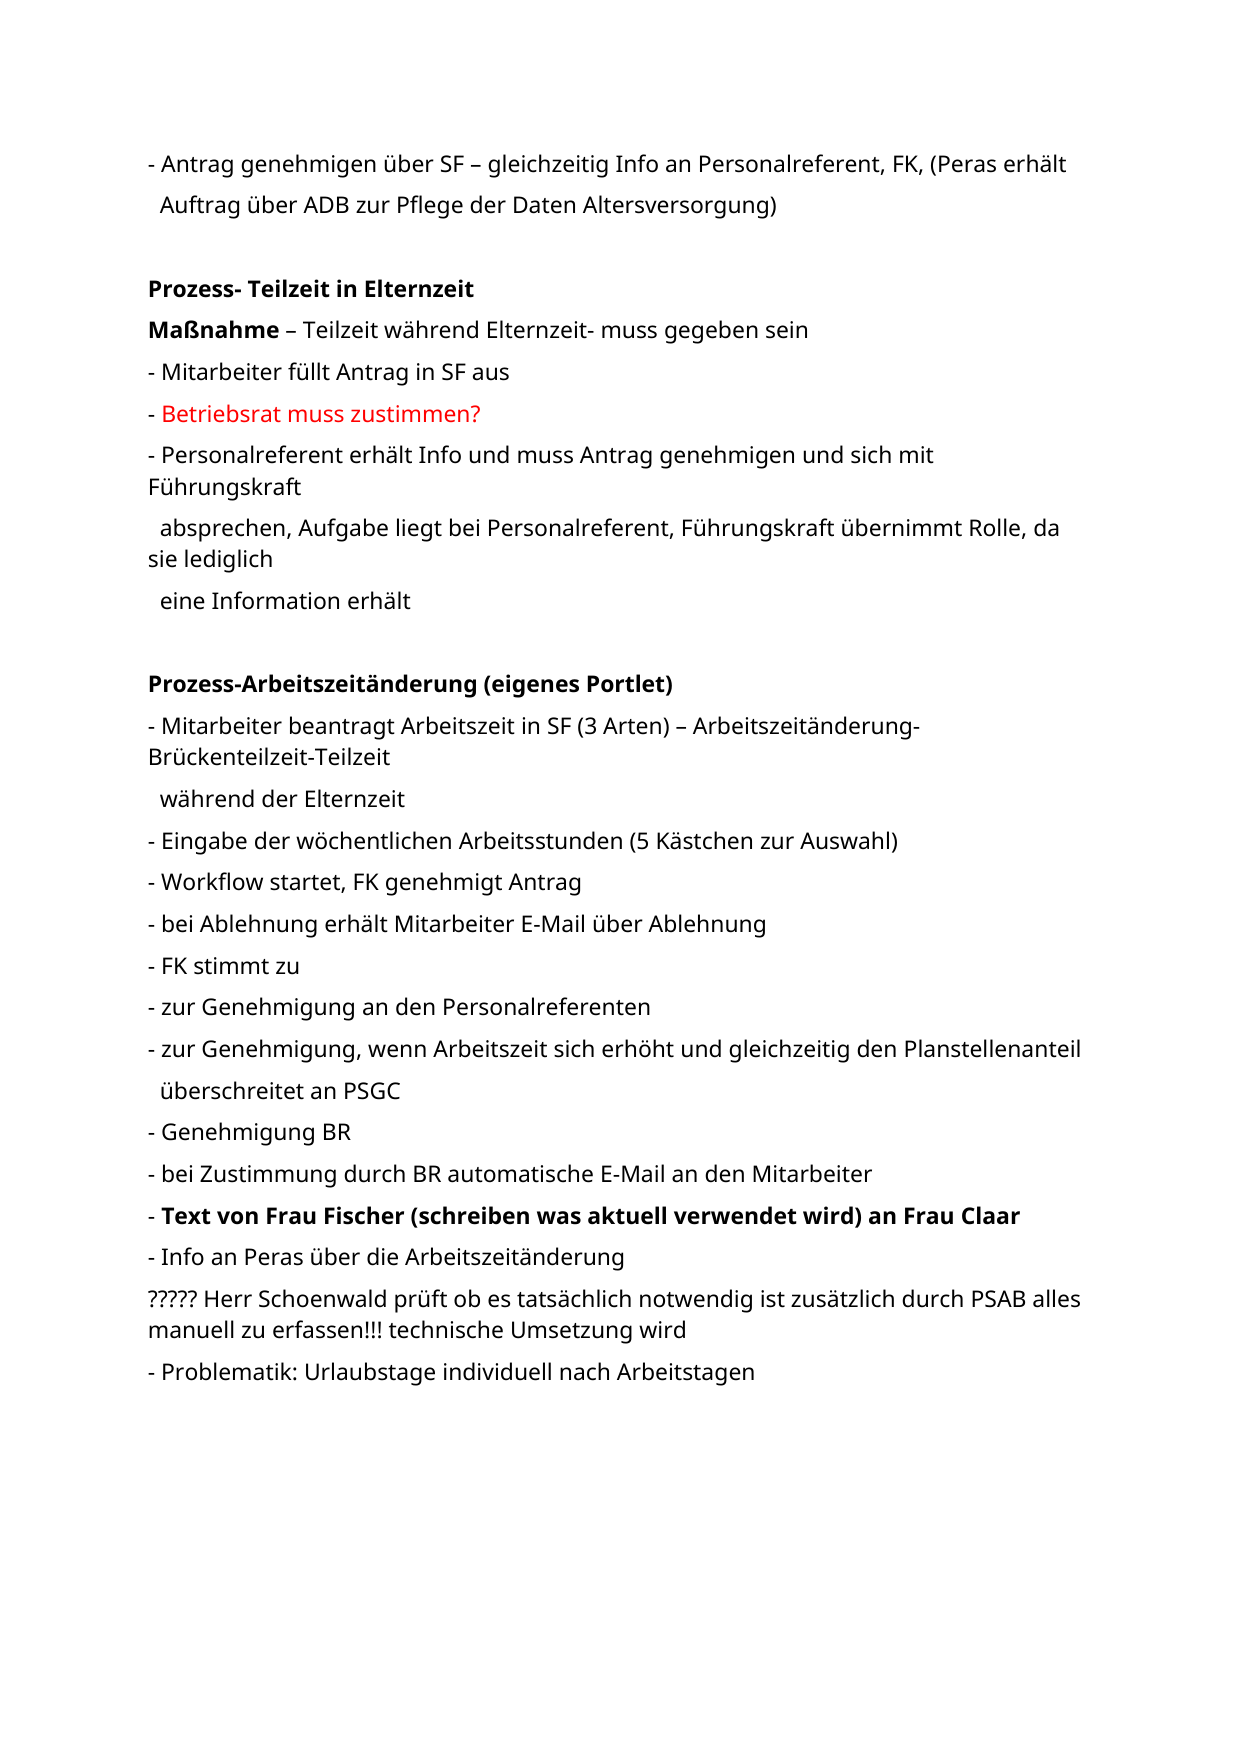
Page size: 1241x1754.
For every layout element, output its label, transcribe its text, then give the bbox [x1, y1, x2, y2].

text - Workflow startet, FK genehmigt Antrag [148, 866, 1093, 898]
text - Info an Peras über die Arbeitszeitänderung [148, 1241, 1093, 1273]
text - Text von Frau Fischer (schreiben was aktuell verwendet wird) an Frau Claar [148, 1200, 1093, 1231]
text - Problematik: Urlaubstage individuell nach Arbeitstagen [148, 1356, 1093, 1387]
text - Genehmigung BR [148, 1116, 1093, 1148]
text - zur Genehmigung, wenn Arbeitszeit sich erhöht und gleichzeitig den Planstellenanteil [148, 1033, 1093, 1064]
text - Personalreferent erhält Info und muss Antrag genehmigen und sich mit Führungskraft [148, 439, 1093, 502]
text eine Information erhält [148, 585, 1093, 616]
text Prozess- Teilzeit in Elternzeit [148, 273, 1093, 304]
text - Betriebsrat muss zustimmen? [148, 398, 1093, 429]
text Maßnahme – Teilzeit während Elternzeit- muss gegeben sein [148, 314, 1093, 346]
text überschreitet an PSGC [148, 1075, 1093, 1106]
text während der Elternzeit [148, 783, 1093, 814]
text absprechen, Aufgabe liegt bei Personalreferent, Führungskraft übernimmt Rolle, da sie lediglich [148, 512, 1093, 575]
text ????? Herr Schoenwald prüft ob es tatsächlich notwendig ist zusätzlich durch PSAB alles manuell zu erfassen!!! technische Umsetzung wird [148, 1283, 1093, 1346]
text - Antrag genehmigen über SF – gleichzeitig Info an Personalreferent, FK, (Peras erhält [148, 148, 1093, 179]
text - Mitarbeiter füllt Antrag in SF aus [148, 356, 1093, 387]
text - Eingabe der wöchentlichen Arbeitsstunden (5 Kästchen zur Auswahl) [148, 825, 1093, 856]
text Auftrag über ADB zur Pflege der Daten Altersversorgung) [148, 189, 1093, 221]
text - bei Zustimmung durch BR automatische E-Mail an den Mitarbeiter [148, 1158, 1093, 1189]
text - bei Ablehnung erhält Mitarbeiter E-Mail über Ablehnung [148, 908, 1093, 939]
text - zur Genehmigung an den Personalreferenten [148, 991, 1093, 1023]
text - Mitarbeiter beantragt Arbeitszeit in SF (3 Arten) – Arbeitszeitänderung- Brückenteilzeit-Teilzeit [148, 710, 1093, 773]
text Prozess-Arbeitszeitänderung (eigenes Portlet) [148, 668, 1093, 700]
text - FK stimmt zu [148, 950, 1093, 981]
